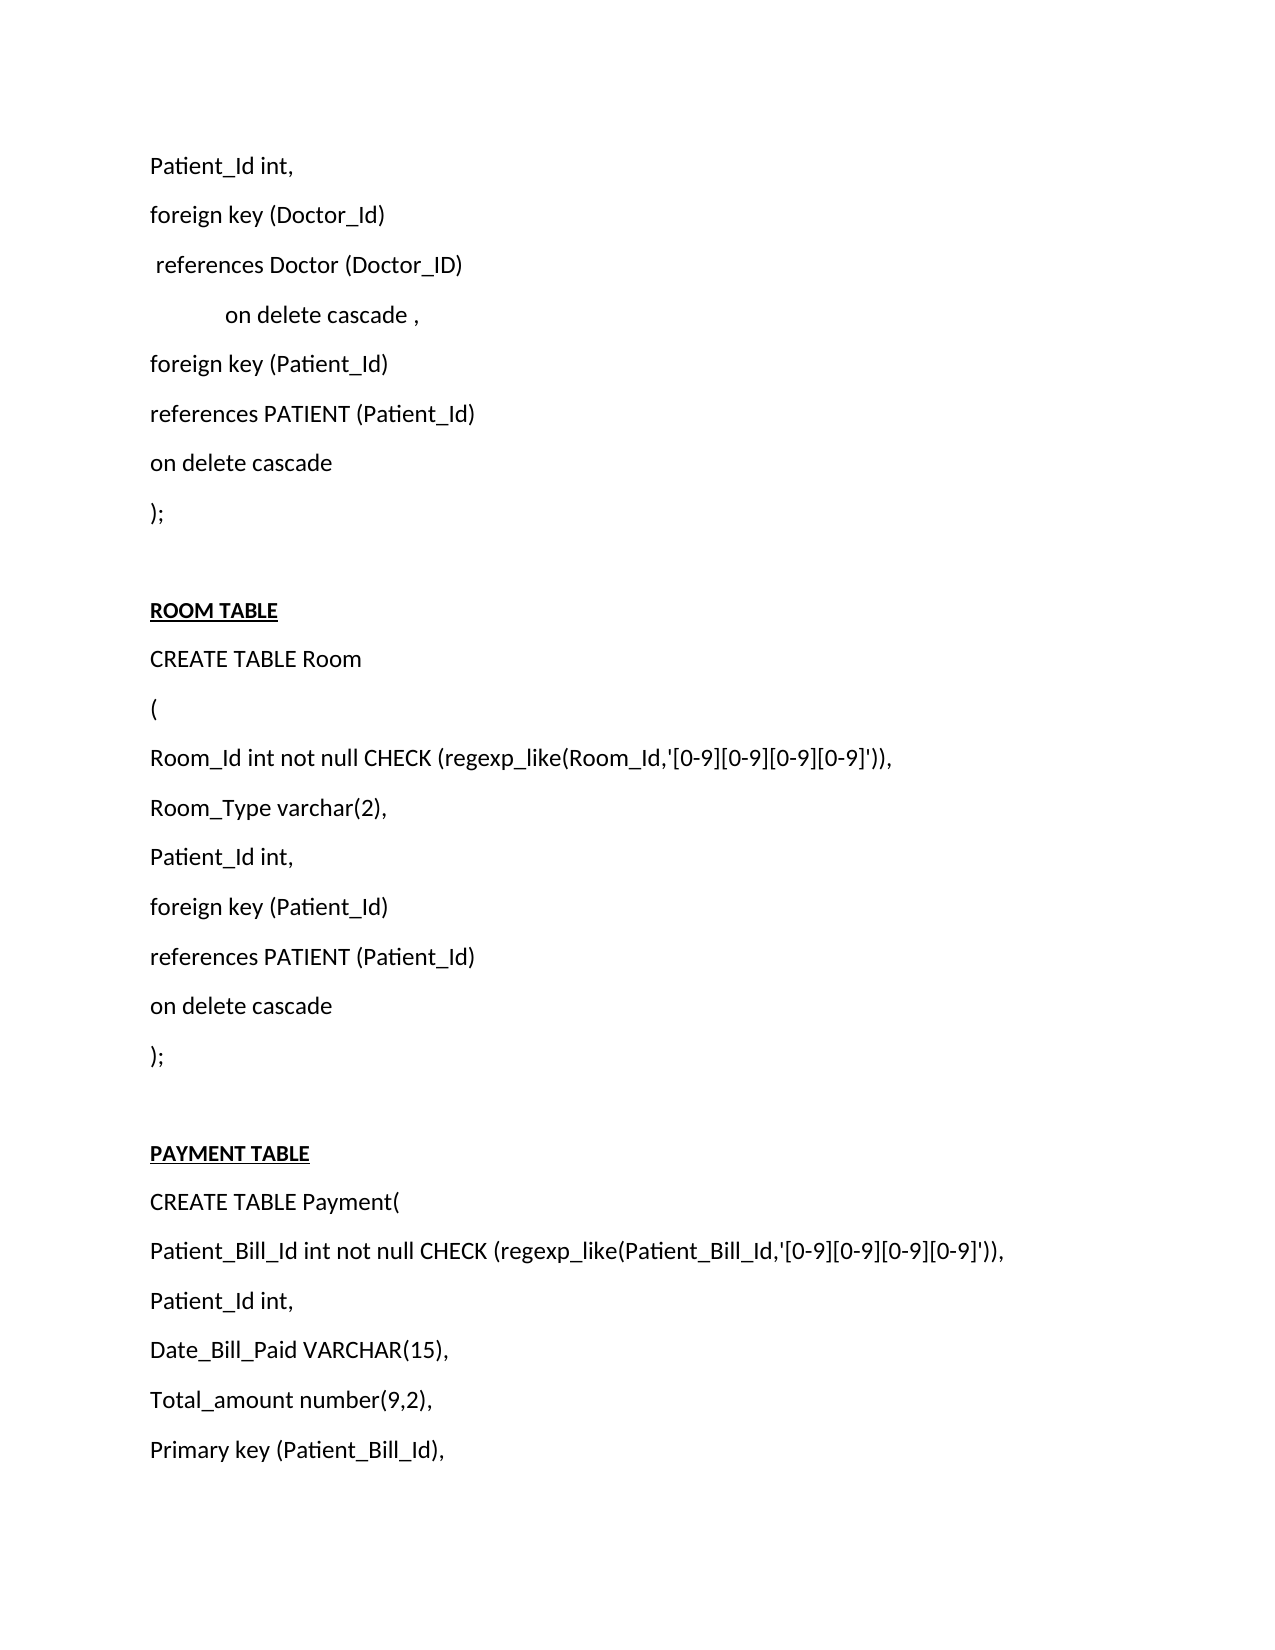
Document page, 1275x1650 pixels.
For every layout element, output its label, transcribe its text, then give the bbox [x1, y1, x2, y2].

text foreign key (Patient_Id) [150, 891, 1125, 922]
text ROOM TABLE [150, 596, 1125, 624]
text references PATIENT (Patient_Id) [150, 941, 1125, 971]
text on delete cascade [150, 447, 1125, 478]
text Primary key (Patient_Bill_Id), [150, 1434, 1125, 1464]
text Patient_Bill_Id int not null CHECK (regexp_like(Patient_Bill_Id,'[0-9][0-9][0-9][0-9]')), [150, 1235, 1125, 1266]
text ); [150, 1040, 1125, 1070]
text on delete cascade [150, 990, 1125, 1021]
text foreign key (Doctor_Id) [150, 199, 1125, 230]
text Patient_Id int, [150, 150, 1125, 181]
text Date_Bill_Paid VARCHAR(15), [150, 1334, 1125, 1365]
text on delete cascade , [150, 299, 1125, 329]
text Room_Type varchar(2), [150, 792, 1125, 822]
text references PATIENT (Patient_Id) [150, 398, 1125, 428]
text Patient_Id int, [150, 1285, 1125, 1316]
text CREATE TABLE Room [150, 643, 1125, 674]
text ( [150, 693, 1125, 723]
text PAYMENT TABLE [150, 1139, 1125, 1167]
text references Doctor (Doctor_ID) [150, 249, 1125, 280]
text Patient_Id int, [150, 841, 1125, 872]
text Room_Id int not null CHECK (regexp_like(Room_Id,'[0-9][0-9][0-9][0-9]')), [150, 742, 1125, 773]
text foreign key (Patient_Id) [150, 348, 1125, 379]
text CREATE TABLE Payment( [150, 1186, 1125, 1216]
text Total_amount number(9,2), [150, 1384, 1125, 1415]
text ); [150, 497, 1125, 528]
